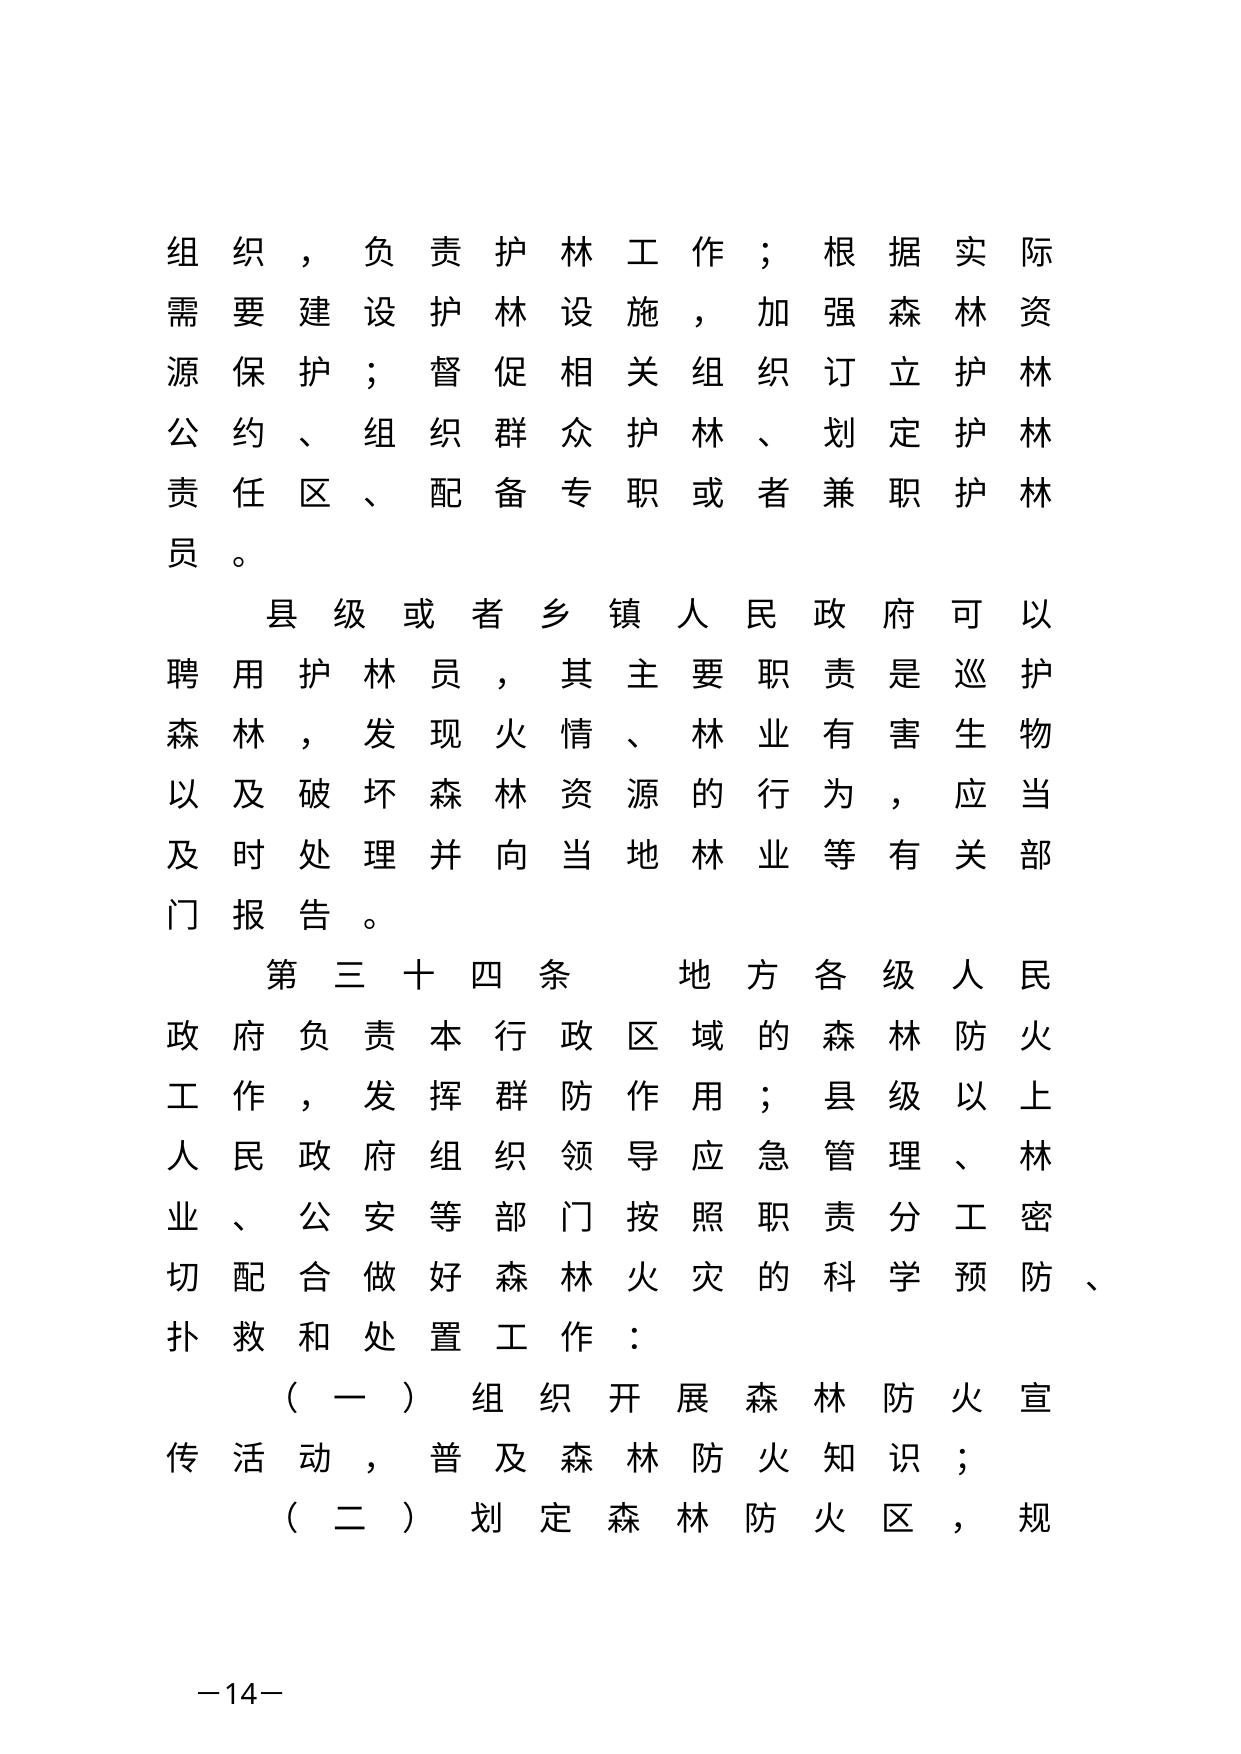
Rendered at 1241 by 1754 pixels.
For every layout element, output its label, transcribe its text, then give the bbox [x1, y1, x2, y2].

text 县级或者乡镇人民政府可以聘用护林员，其主要职责是巡护森林，发现火情、林业有害生物以及破坏森林资源的行为，应当及时处理并向当地林业等有关部门报告。 [167, 581, 1085, 943]
text （一）组织开展森林防火宣传活动，普及森林防火知识； [167, 1365, 1085, 1486]
text （二）划定森林防火区，规定森林防火期； [167, 1486, 1085, 1546]
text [167, 219, 1085, 581]
text 第三十四条 地方各级人民政府负责本行政区域的森林防火工作，发挥群防作用；县级以上人民政府组织领导应急管理、林业、公安等部门按照职责分工密切配合做好森林火灾的科学预防、扑救和处置工作： [167, 943, 1085, 1365]
